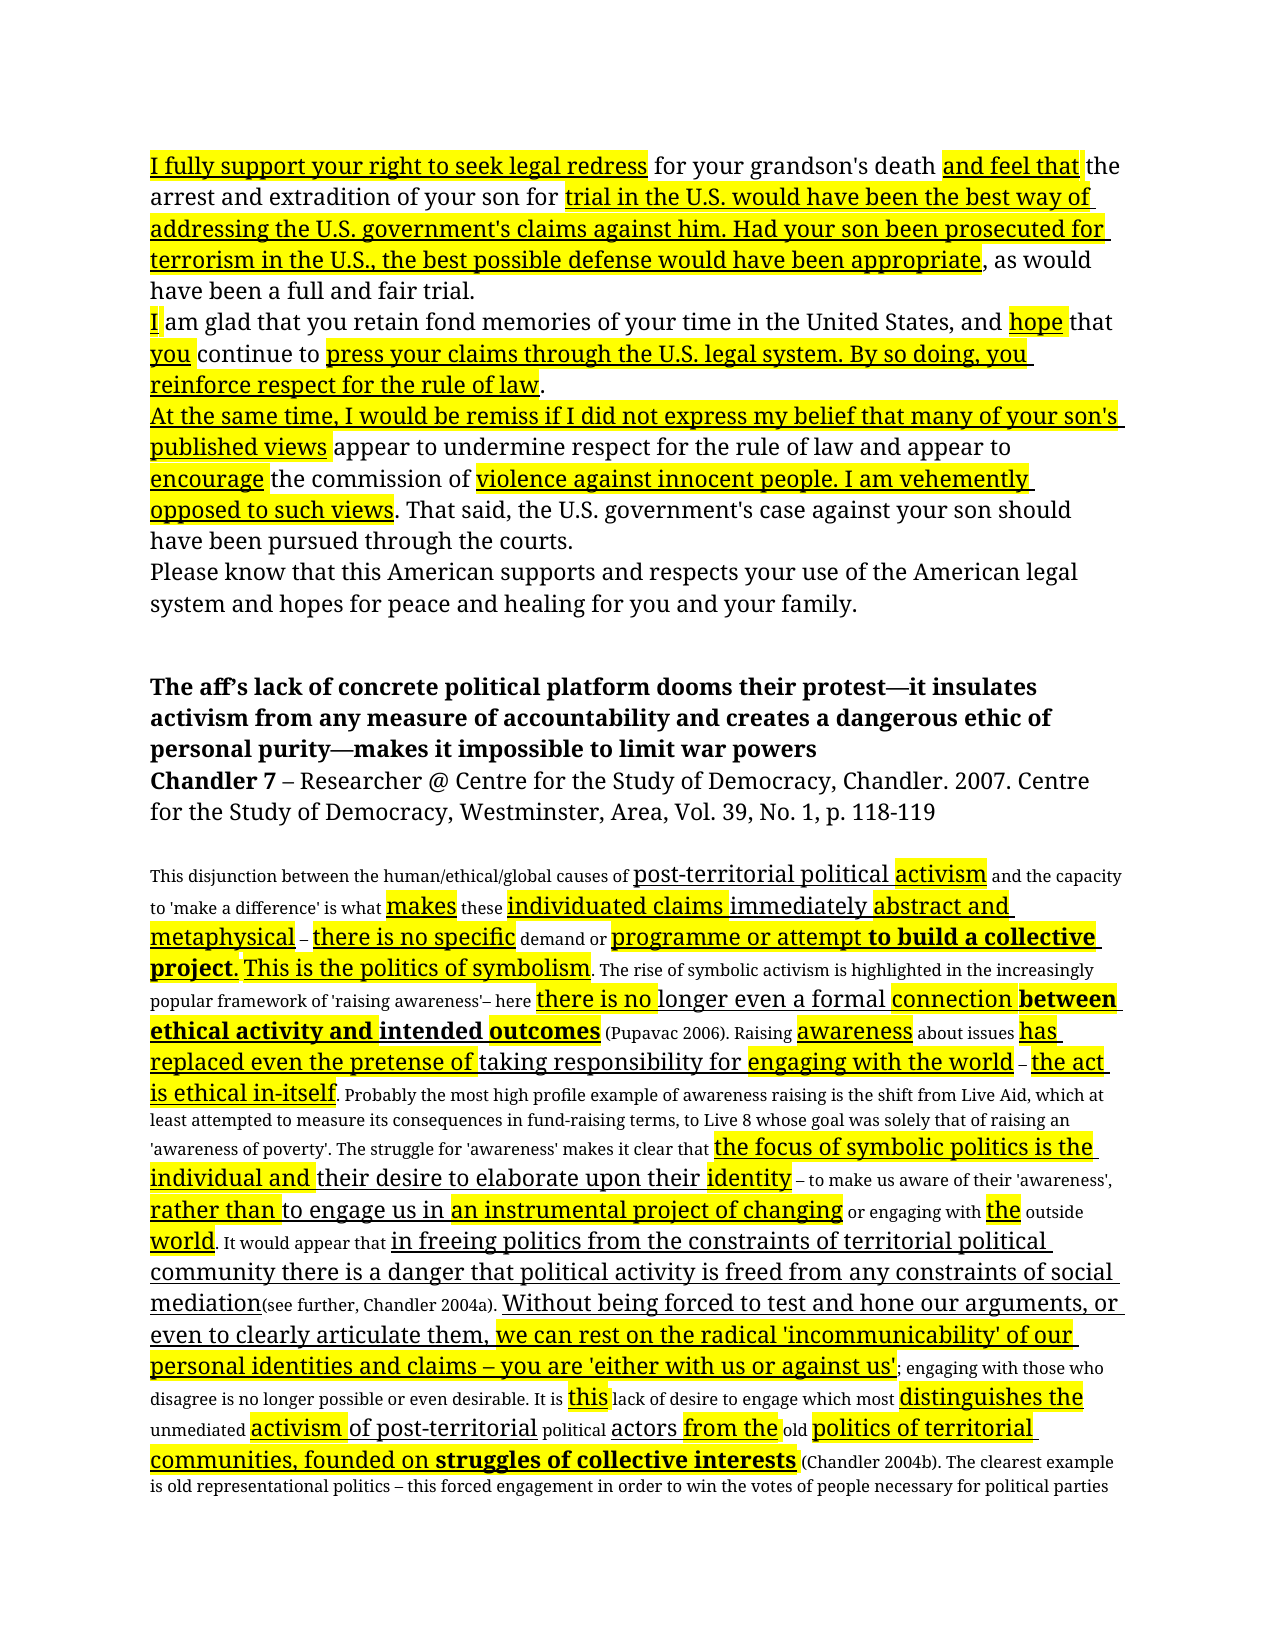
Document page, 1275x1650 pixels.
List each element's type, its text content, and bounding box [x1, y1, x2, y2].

text I fully support your right to seek legal redress for your grandson's death and feel that the arrest and extradition of your son for trial in the U.S. would have been the best way of addressing the U.S. government's claims against him. Had your son been prosecuted for terrorism in the U.S., the best possible defense would have been appropriate, as would have been a full and fair trial. [150, 150, 1125, 306]
text At the same time, I would be remiss if I did not express my belief that many of your son's published views appear to undermine respect for the rule of law and appear to encourage the commission of violence against innocent people. I am vehemently opposed to such views. That said, the U.S. government's case against your son should have been pursued through the courts. [150, 428, 1125, 556]
text Please know that this American supports and respects your use of the American legal system and hopes for peace and healing for you and your family. [150, 556, 1125, 619]
text I am glad that you retain fond memories of your time in the United States, and hope that you continue to press your claims through the U.S. legal system. By so doing, you reinforce respect for the rule of law. [150, 306, 1125, 400]
text Chandler 7 – Researcher @ Centre for the Study of Democracy, Chandler. 2007. Centre for the Study of Democracy, Westminster, Area, Vol. 39, No. 1, p. 118-119 [150, 764, 1125, 827]
subtitle The aff’s lack of concrete political platform dooms their protest—it insulates activism from any measure of accountability and creates a dangerous ethic of personal purity—makes it impossible to limit war powers [150, 671, 1125, 764]
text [150, 858, 1125, 1497]
